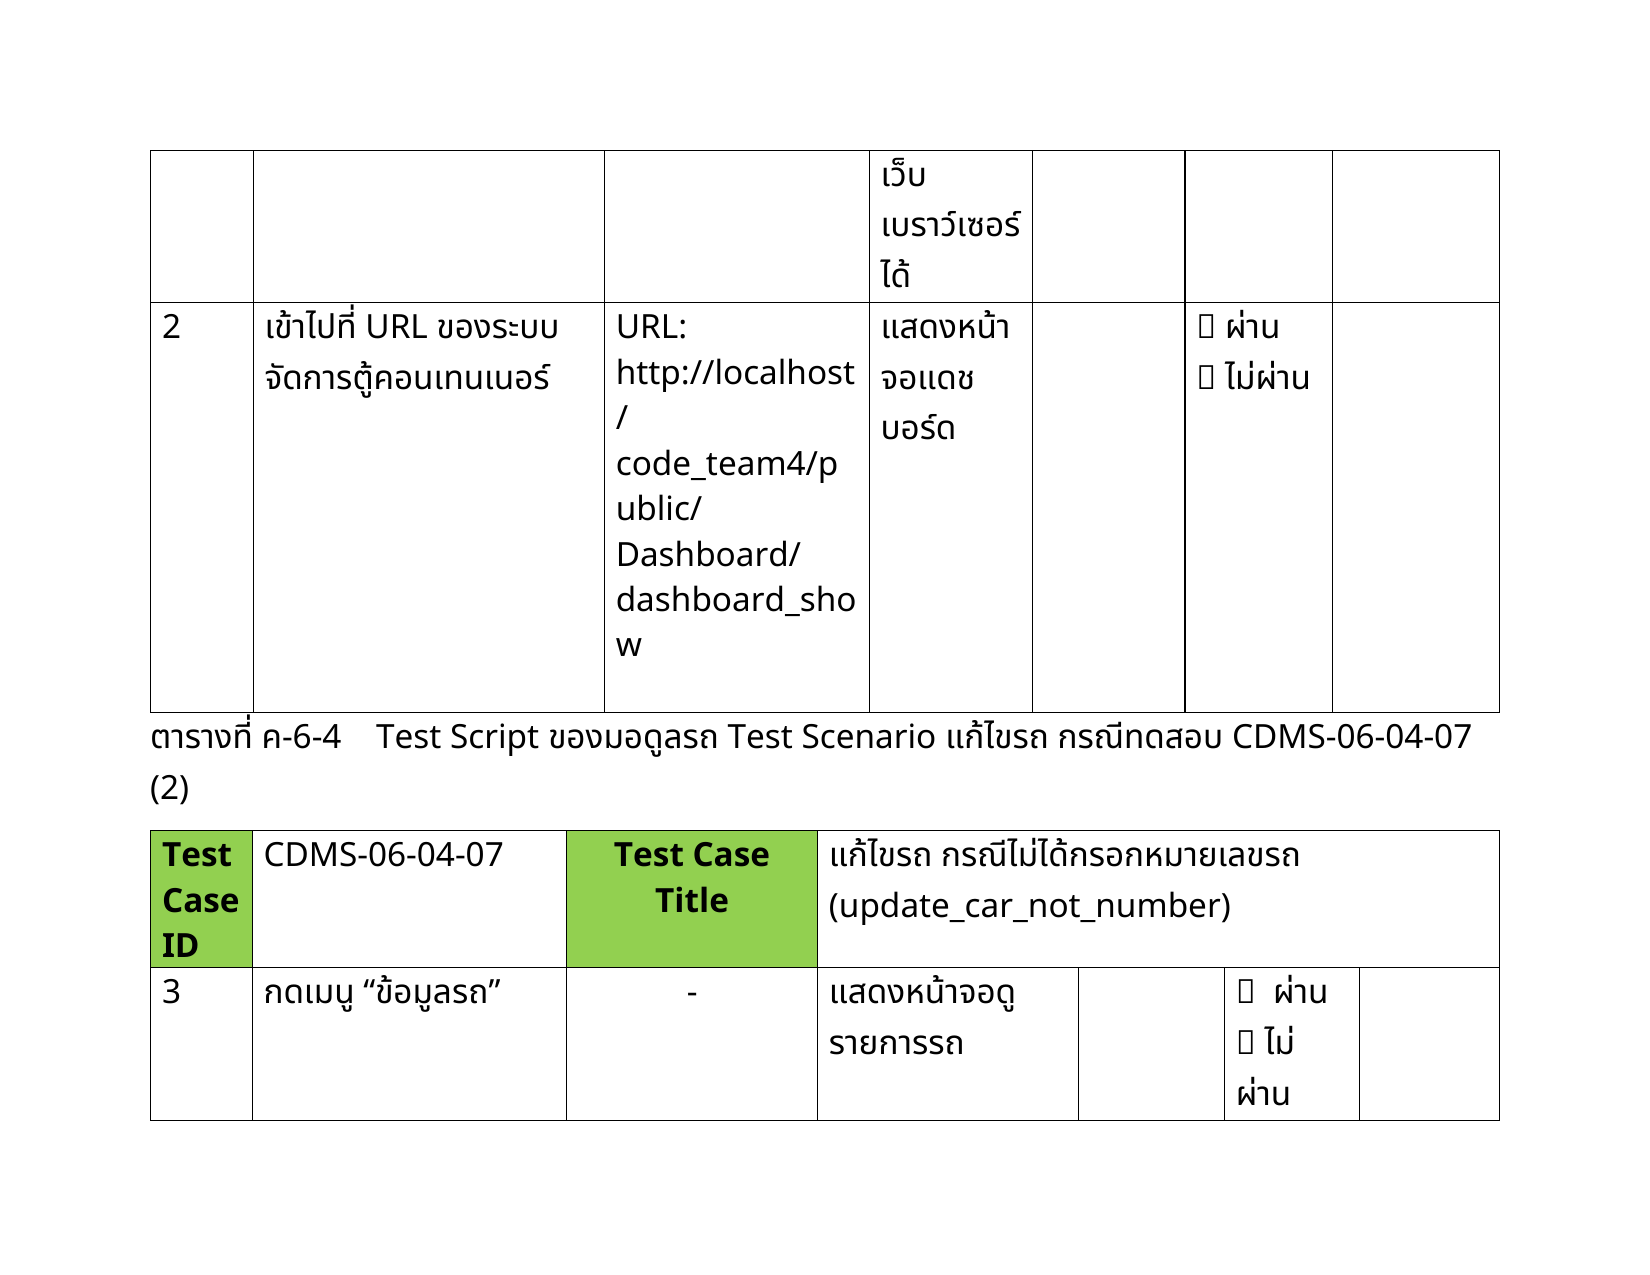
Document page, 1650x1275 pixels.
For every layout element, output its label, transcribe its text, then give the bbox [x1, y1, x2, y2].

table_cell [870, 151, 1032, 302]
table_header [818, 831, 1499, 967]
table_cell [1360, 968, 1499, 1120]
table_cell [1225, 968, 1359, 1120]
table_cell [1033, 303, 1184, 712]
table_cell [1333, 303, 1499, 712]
text ตารางที่ ค-6-4 Test Script ของมอดูลรถ Test Scenario แก้ไขรถ กรณีทดสอบ CDMS-06-04-07 (2) [150, 713, 1500, 809]
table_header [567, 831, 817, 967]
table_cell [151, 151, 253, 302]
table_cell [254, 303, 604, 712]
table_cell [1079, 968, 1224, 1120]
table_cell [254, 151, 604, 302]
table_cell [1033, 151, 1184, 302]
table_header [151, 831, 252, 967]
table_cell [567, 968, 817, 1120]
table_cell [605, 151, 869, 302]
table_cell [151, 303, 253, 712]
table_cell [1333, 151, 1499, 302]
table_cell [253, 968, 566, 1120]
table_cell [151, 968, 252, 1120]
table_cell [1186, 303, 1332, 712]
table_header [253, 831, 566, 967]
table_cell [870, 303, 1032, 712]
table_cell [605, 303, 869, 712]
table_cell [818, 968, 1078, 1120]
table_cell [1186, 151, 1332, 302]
